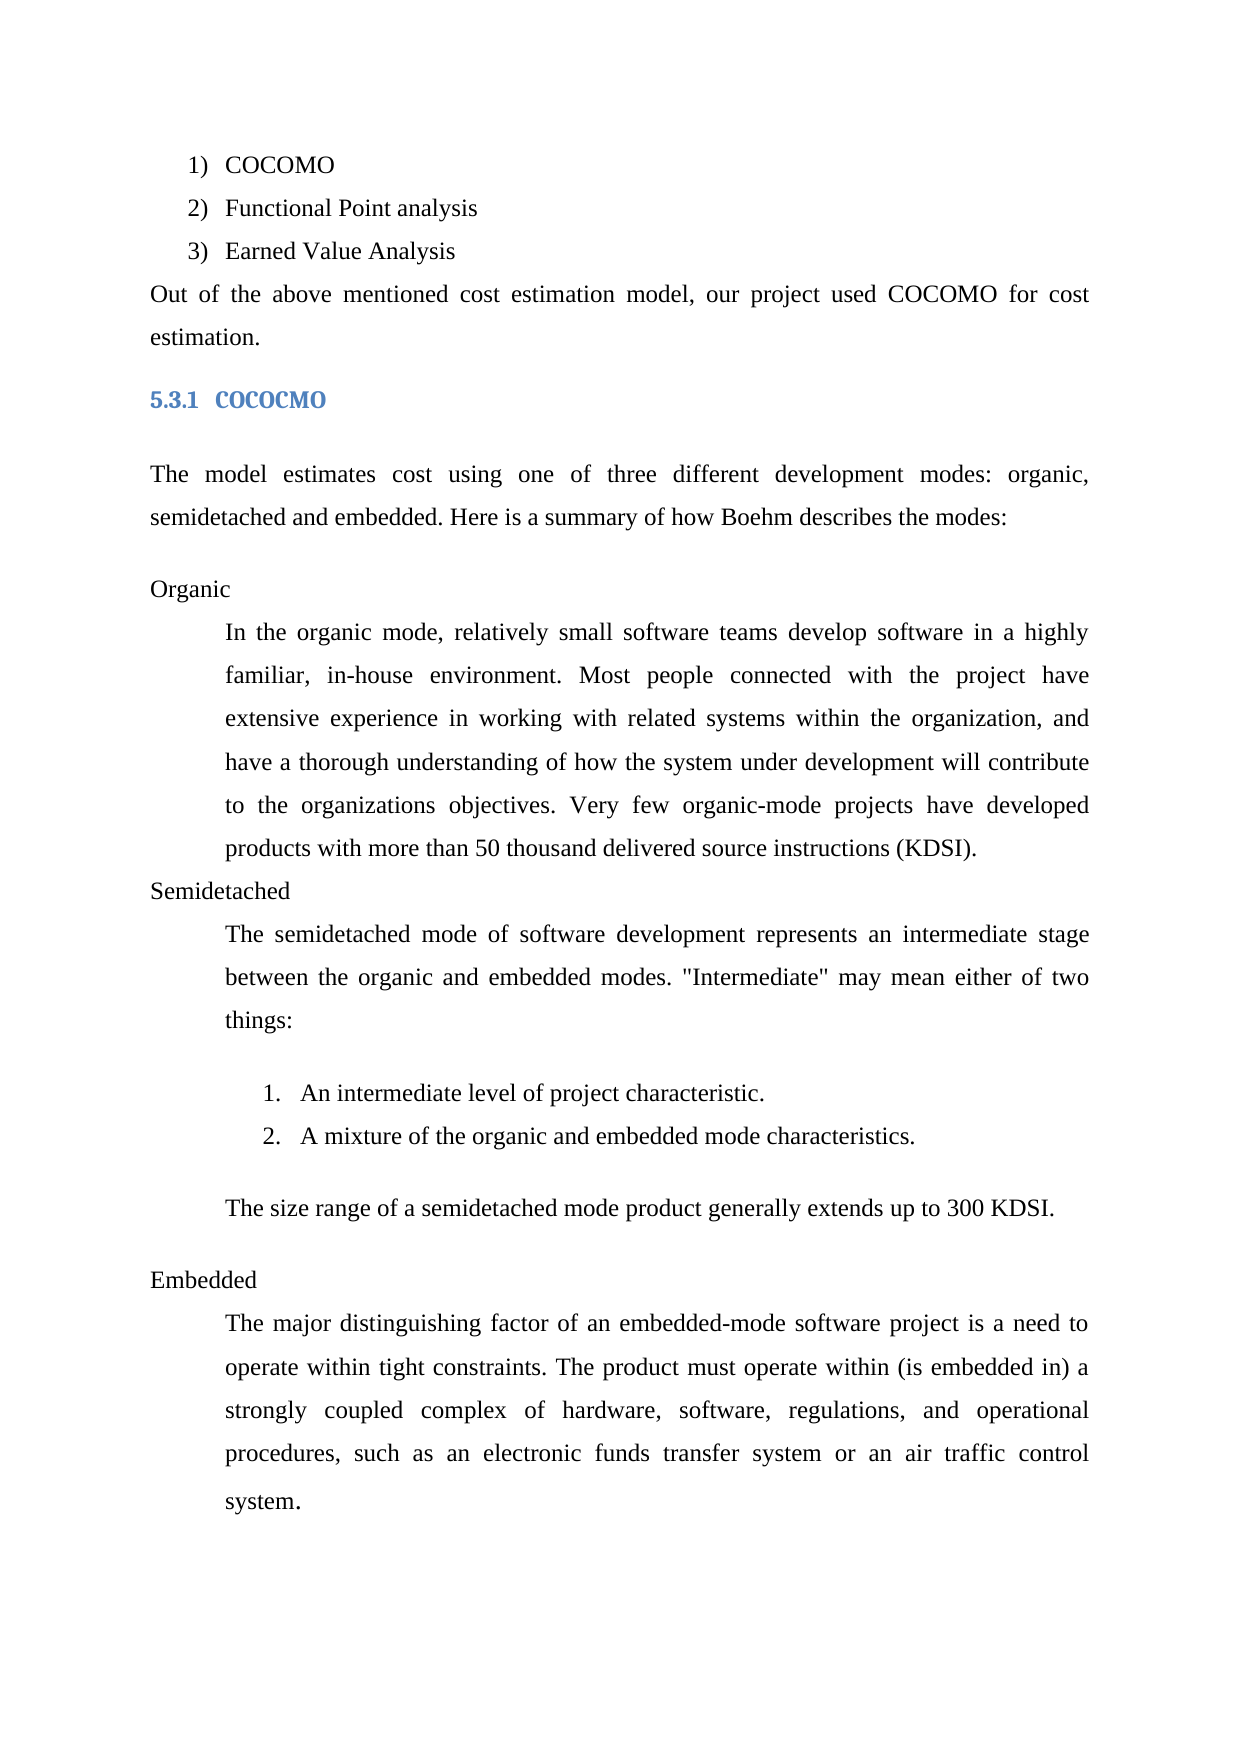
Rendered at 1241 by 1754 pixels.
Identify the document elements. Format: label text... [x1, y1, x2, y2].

text Organic [150, 574, 1090, 603]
subtitle 5.3.1 COCOCMO [150, 386, 1090, 415]
text Out of the above mentioned cost estimation model, our project used COCOMO for cost estimation. [150, 279, 1090, 351]
text Semidetached [150, 876, 1090, 905]
text In the organic mode, relatively small software teams develop software in a highly familiar, in-house environment. Most people connected with the project have extensive experience in working with related systems within the organization, and have a thorough understanding of how the system under development will contribute to the organizations objectives. Very few organic-mode projects have developed products with more than 50 thousand delivered source instructions (KDSI). [225, 617, 1090, 862]
text The size range of a semidetached mode product generally extends up to 300 KDSI. [225, 1193, 1090, 1222]
text Embedded [150, 1265, 1090, 1294]
list Earned Value Analysis [187, 236, 1090, 265]
list COCOMO [187, 150, 1090, 179]
text The semidetached mode of software development represents an intermediate stage between the organic and embedded modes. "Intermediate" may mean either of two things: [225, 919, 1090, 1034]
text The major distinguishing factor of an embedded-mode software project is a need to operate within tight constraints. The product must operate within (is embedded in) a strongly coupled complex of hardware, software, regulations, and operational procedures, such as an electronic funds transfer system or an air traffic control system. [225, 1308, 1090, 1515]
list A mixture of the organic and embedded mode characteristics. [262, 1121, 1090, 1149]
list Functional Point analysis [187, 193, 1090, 222]
text The model estimates cost using one of three different development modes: organic, semidetached and embedded. Here is a summary of how Boehm describes the modes: [150, 459, 1090, 531]
list An intermediate level of project characteristic. [262, 1078, 1090, 1106]
